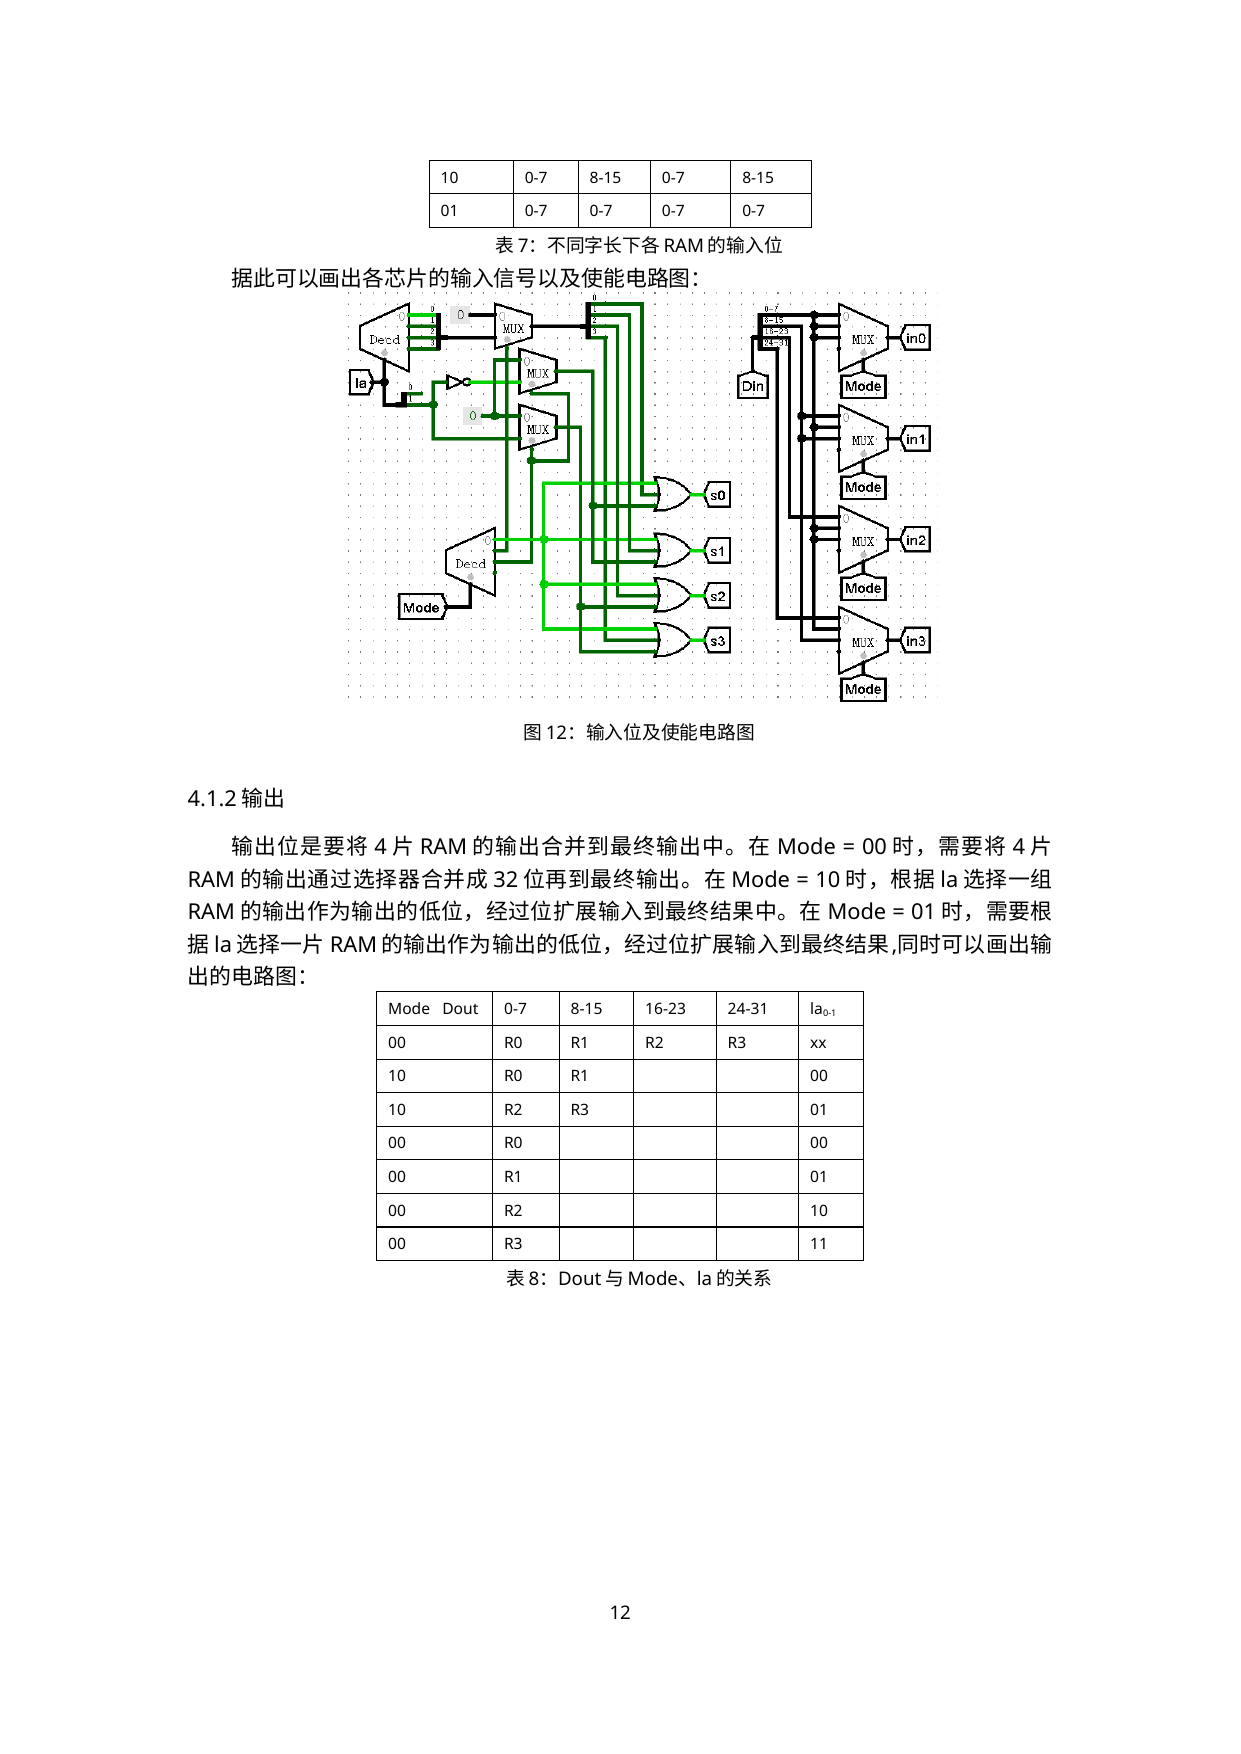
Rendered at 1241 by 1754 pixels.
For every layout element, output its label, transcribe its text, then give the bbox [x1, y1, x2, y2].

table_cell [634, 1160, 716, 1193]
table_cell 0-7 [579, 194, 650, 227]
text 表8：Dout与Mode、la的关系 [187, 1261, 1053, 1293]
table_cell R3 [560, 1093, 633, 1126]
table_cell 0-7 [514, 194, 578, 227]
table_cell 00 [377, 1026, 492, 1058]
table_cell 0-7 [731, 194, 811, 227]
picture [346, 292, 938, 707]
table_cell 10 [430, 161, 513, 193]
table_cell [634, 1228, 716, 1260]
table_cell 00 [799, 1060, 863, 1092]
table_cell 00 [377, 1160, 492, 1193]
table_cell R2 [493, 1194, 559, 1226]
table_cell 8-15 [579, 161, 650, 193]
table_cell [634, 1194, 716, 1226]
table_cell [634, 1060, 716, 1092]
table_cell [717, 1228, 798, 1260]
table_cell [560, 1228, 633, 1260]
text 4.1.2输出 [187, 780, 1053, 813]
table_cell R0 [493, 1060, 559, 1092]
table_header 24-31 [717, 992, 798, 1025]
table_cell 0-7 [651, 161, 730, 193]
text 据此可以画出各芯片的输入信号以及使能电路图： [187, 260, 1053, 293]
table_cell xx [799, 1026, 863, 1058]
table_cell 00 [377, 1127, 492, 1159]
table_cell 10 [799, 1194, 863, 1226]
table_cell 0-7 [514, 161, 578, 193]
table_cell 00 [377, 1228, 492, 1260]
table_cell R3 [717, 1026, 798, 1058]
table_header la0-1 [799, 992, 863, 1025]
text 输出位是要将4片RAM的输出合并到最终输出中。在Mode = 00时，需要将4片RAM的输出通过选择器合并成32位再到最终输出。在Mode = 10时，根据la选择一组RAM的输出作为输出的低位，经过位扩展输入到最终结果中。在Mode = 01时，需要根据la选择一片RAM的输出作为输出的低位，经过位扩展输入到最终结果,同时可以画出输出的电路图： [187, 829, 1053, 991]
table_cell [634, 1093, 716, 1126]
table_cell [717, 1194, 798, 1226]
table_cell 10 [377, 1093, 492, 1126]
table_cell [717, 1093, 798, 1126]
table_cell 00 [799, 1127, 863, 1159]
table_cell R0 [493, 1026, 559, 1058]
table_header 0-7 [493, 992, 559, 1025]
table_cell R3 [493, 1228, 559, 1260]
table_cell 01 [799, 1160, 863, 1193]
table_cell [634, 1127, 716, 1159]
table_cell R0 [493, 1127, 559, 1159]
table_cell [560, 1127, 633, 1159]
table_cell 10 [377, 1060, 492, 1092]
table_cell [717, 1160, 798, 1193]
table_cell R1 [493, 1160, 559, 1193]
table_cell 00 [377, 1194, 492, 1226]
table_cell [560, 1160, 633, 1193]
table_cell R1 [560, 1060, 633, 1092]
table_cell 11 [799, 1228, 863, 1260]
table_cell R1 [560, 1026, 633, 1058]
table_cell 01 [799, 1093, 863, 1126]
table_cell R2 [493, 1093, 559, 1126]
text 表7：不同字长下各RAM的输入位 [187, 228, 1053, 260]
table_header 16-23 [634, 992, 716, 1025]
table_cell 8-15 [731, 161, 811, 193]
text 图12：输入位及使能电路图 [187, 715, 1053, 748]
table_header Mode Dout [377, 992, 492, 1025]
table_cell [717, 1127, 798, 1159]
table_cell [560, 1194, 633, 1226]
table_cell 01 [430, 194, 513, 227]
table_cell 0-7 [651, 194, 730, 227]
table_cell [717, 1060, 798, 1092]
table_header 8-15 [560, 992, 633, 1025]
table_cell R2 [634, 1026, 716, 1058]
